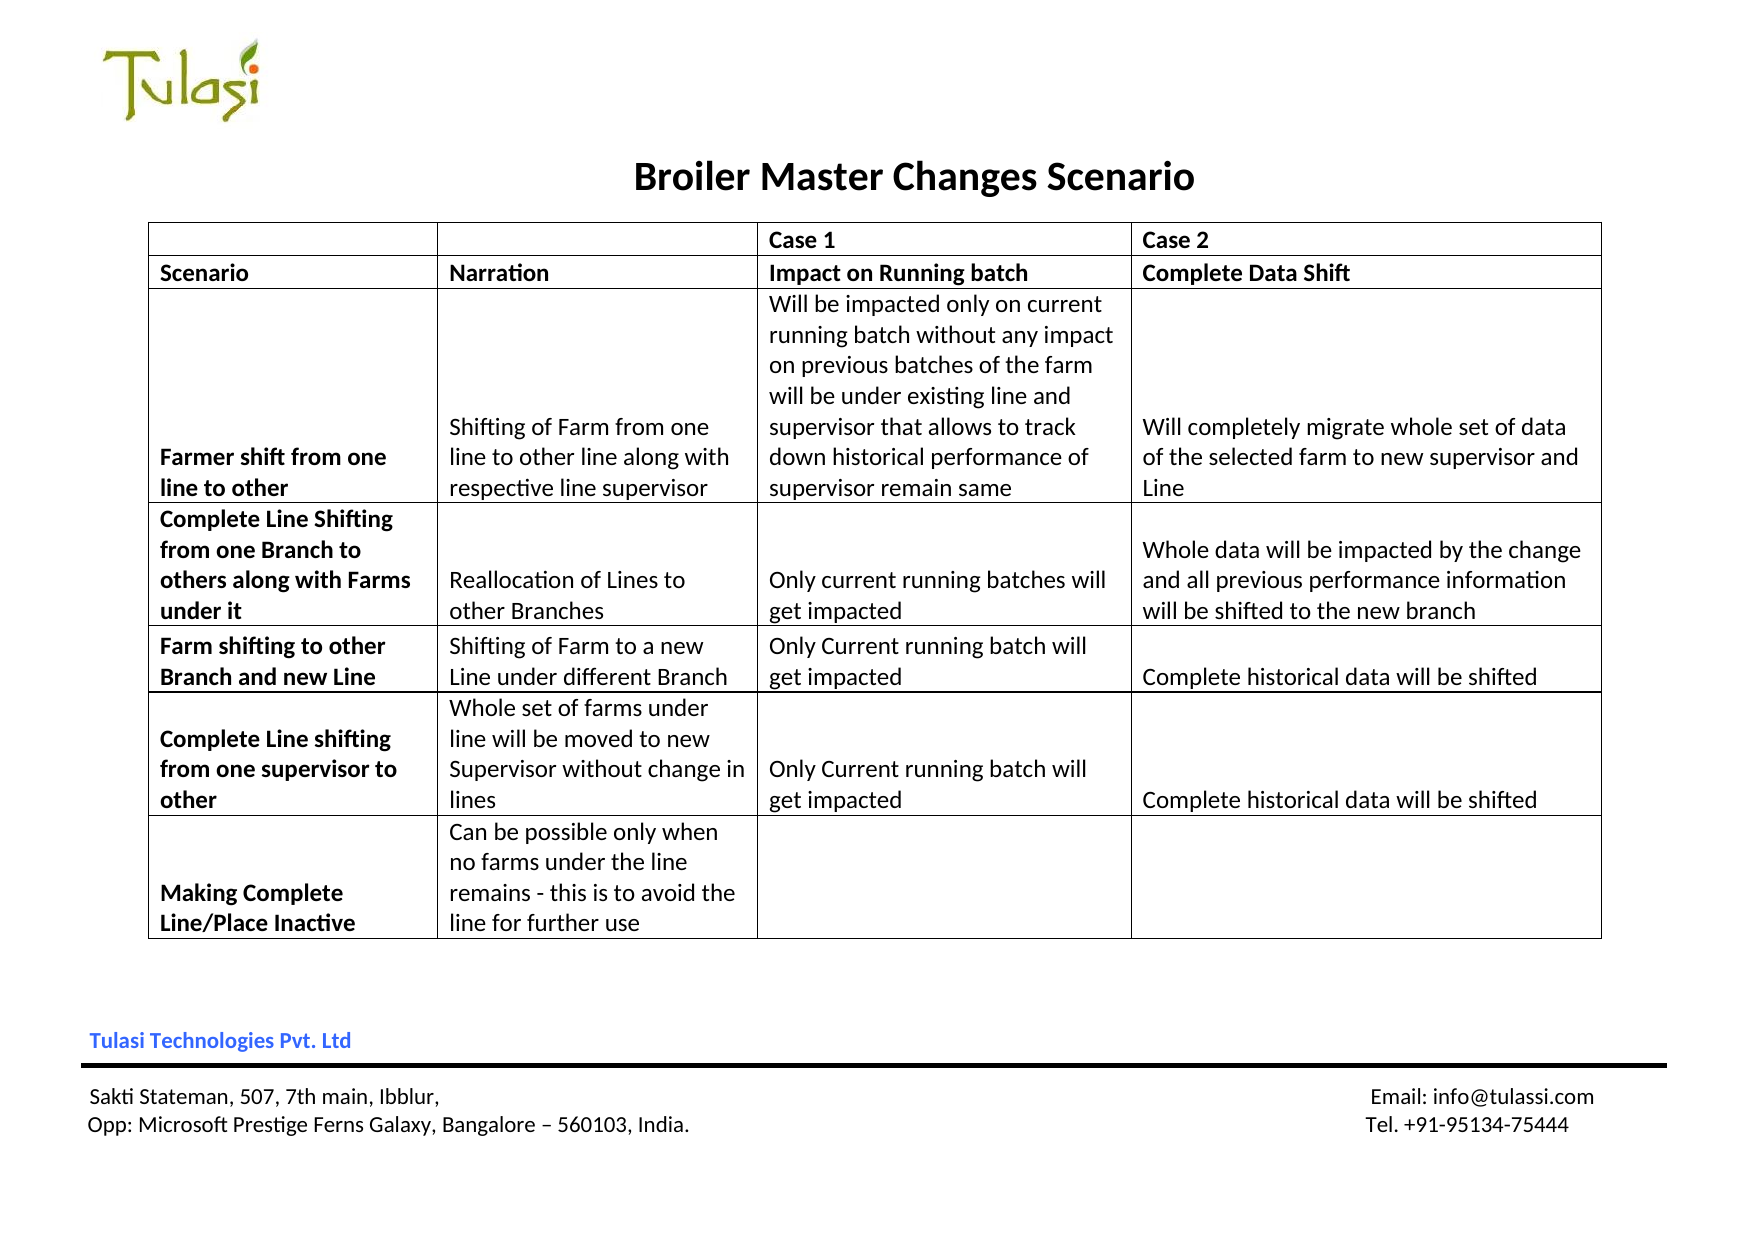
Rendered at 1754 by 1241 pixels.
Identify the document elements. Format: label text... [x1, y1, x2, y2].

picture [93, 32, 279, 129]
table_cell Narration [438, 256, 757, 288]
table_cell Whole data will be impacted by the change and all previous performance information will be shifted to the new branch [1132, 503, 1601, 625]
table_cell Reallocation of Lines to other Branches [438, 503, 757, 625]
table_cell Complete historical data will be shifted [1132, 626, 1601, 691]
table_cell Will be impacted only on current running batch without any impact on previous batches of the farm will be under existing line and supervisor that allows to track down historical performance of supervisor remain same [758, 289, 1131, 502]
table_cell Complete Data Shift [1132, 256, 1601, 288]
table_header [149, 223, 437, 254]
table_cell Complete historical data will be shifted [1132, 693, 1601, 814]
table_cell Can be possible only when no farms under the line remains - this is to avoid the line for further use [438, 816, 757, 938]
table_header Case 2 [1132, 223, 1601, 254]
table_cell [1132, 816, 1601, 938]
table_cell Farm shifting to other Branch and new Line [149, 626, 437, 691]
table_cell Shifting of Farm to a new Line under different Branch [438, 626, 757, 691]
table_cell Complete Line shifting from one supervisor to other [149, 693, 437, 814]
table_cell Will completely migrate whole set of data of the selected farm to new supervisor and Line [1132, 289, 1601, 502]
table_header Case 1 [758, 223, 1131, 254]
table_cell Impact on Running batch [758, 256, 1131, 288]
table_cell [758, 816, 1131, 938]
table_cell Scenario [149, 256, 437, 288]
table_cell Only Current running batch will get impacted [758, 626, 1131, 691]
table_cell Making Complete Line/Place Inactive [149, 816, 437, 938]
text Broiler Master Changes Scenario [150, 150, 1604, 201]
table_cell Farmer shift from one line to other [149, 289, 437, 502]
table_cell Only current running batches will get impacted [758, 503, 1131, 625]
table_cell Whole set of farms under line will be moved to new Supervisor without change in lines [438, 693, 757, 814]
table_cell Complete Line Shifting from one Branch to others along with Farms under it [149, 503, 437, 625]
table_header [438, 223, 757, 254]
table_cell Only Current running batch will get impacted [758, 693, 1131, 814]
table_cell Shifting of Farm from one line to other line along with respective line supervisor [438, 289, 757, 502]
